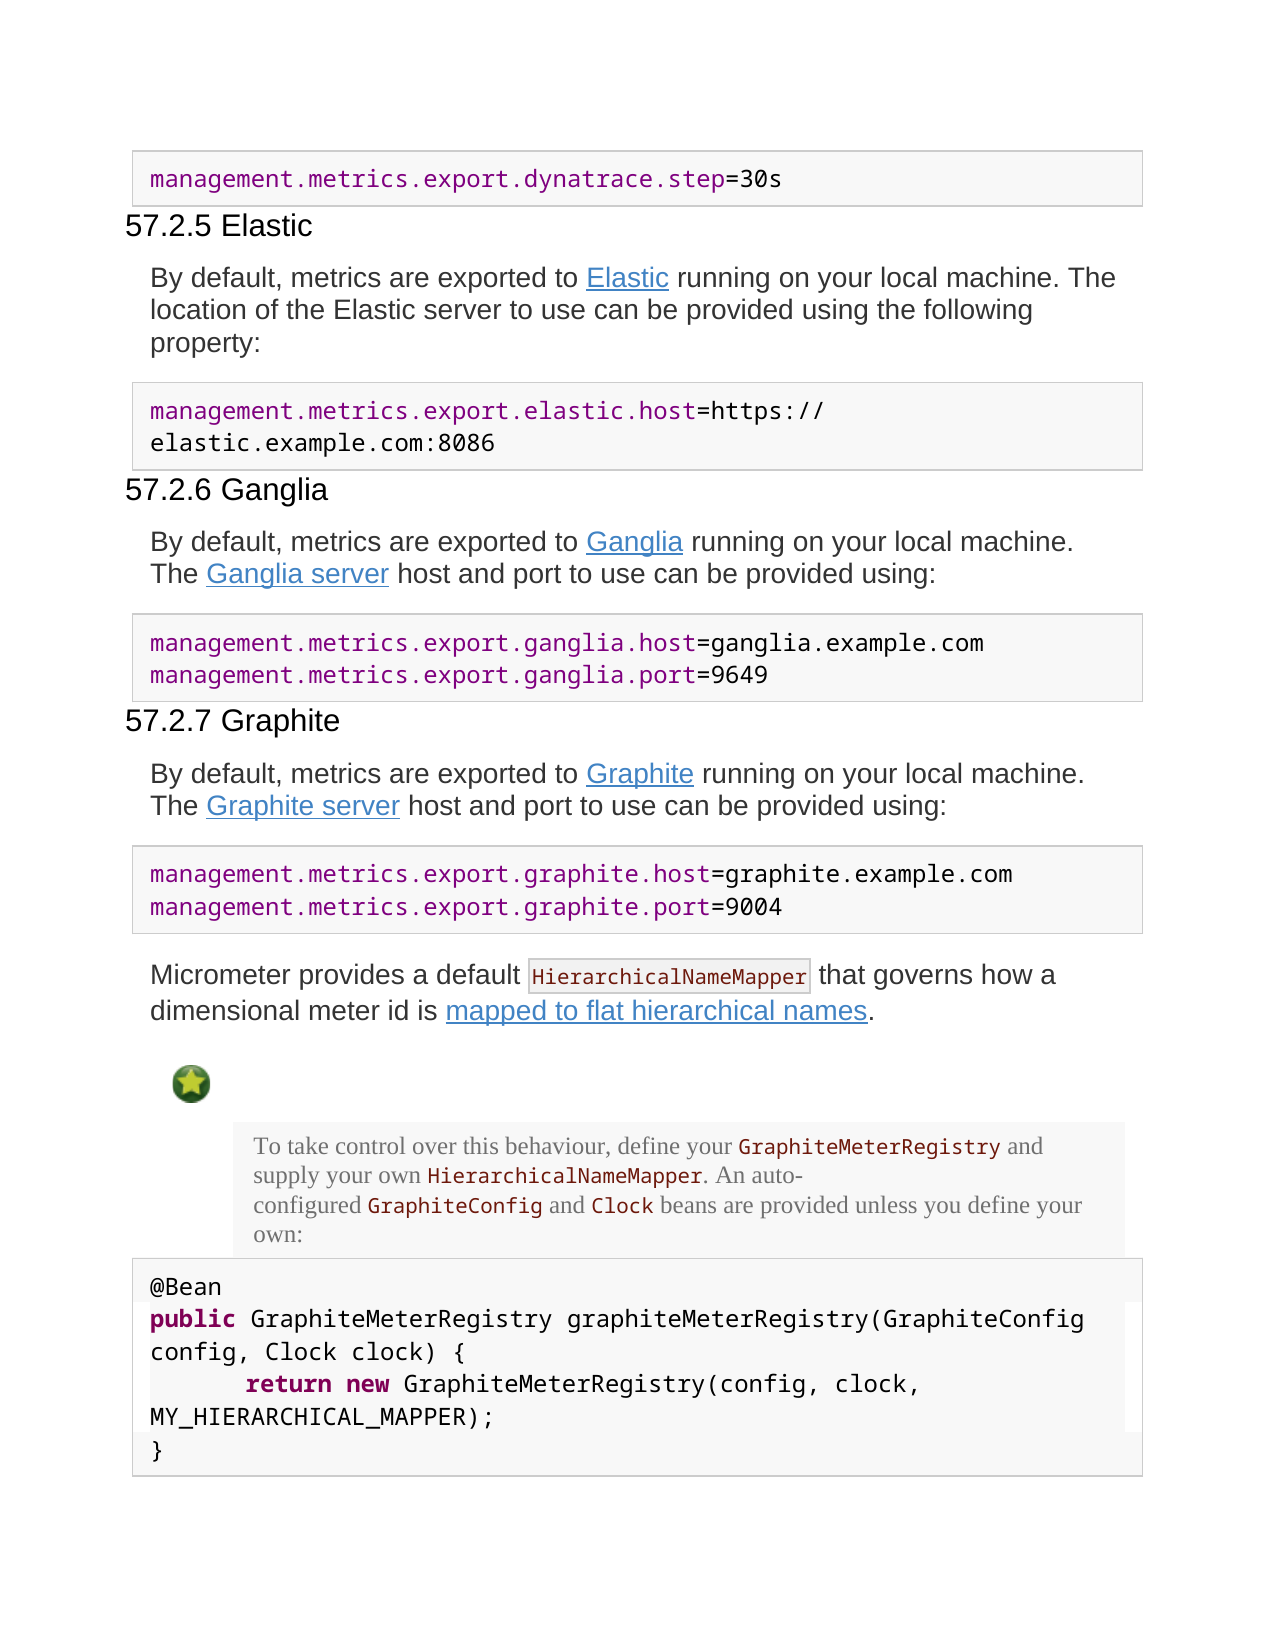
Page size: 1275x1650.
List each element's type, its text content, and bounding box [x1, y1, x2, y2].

text @Bean [133, 1259, 1142, 1302]
table_cell To take control over this behaviour, define your GraphiteMeterRegistry and supply your own HierarchicalNameMapper. An auto-configured GraphiteConfig and Clock beans are provided unless you define your own: [233, 1122, 1125, 1257]
text return new GraphiteMeterRegistry(config, clock, MY_HIERARCHICAL_MAPPER); [150, 1367, 1125, 1421]
text public GraphiteMeterRegistry graphiteMeterRegistry(GraphiteConfig config, Clock clock) { [150, 1302, 1125, 1367]
subtitle 57.2.5 Elastic [125, 207, 1125, 242]
subtitle 57.2.6 Ganglia [125, 471, 1125, 507]
text management.metrics.export.dynatrace.step=30s [133, 152, 1142, 205]
text By default, metrics are exported to Ganglia running on your local machine. The Ganglia server host and port to use can be provided using: [150, 525, 1125, 590]
text By default, metrics are exported to Graphite running on your local machine. The Graphite server host and port to use can be provided using: [150, 757, 1125, 822]
text management.metrics.export.graphite.host=graphite.example.com [133, 847, 1142, 878]
table_header [150, 1050, 233, 1257]
text By default, metrics are exported to Elastic running on your local machine. The location of the Elastic server to use can be provided using the following property: [150, 261, 1125, 358]
subtitle 57.2.7 Graphite [125, 702, 1125, 738]
text management.metrics.export.graphite.port=9004 [133, 878, 1142, 933]
text management.metrics.export.ganglia.host=ganglia.example.com [133, 615, 1142, 646]
text management.metrics.export.elastic.host=https://elastic.example.com:8086 [133, 383, 1142, 469]
text Micrometer provides a default HierarchicalNameMapper that governs how a dimensional meter id is mapped to flat hierarchical names. [150, 958, 1125, 1026]
text management.metrics.export.ganglia.port=9649 [133, 646, 1142, 701]
picture [172, 1065, 211, 1103]
text } [133, 1421, 1142, 1475]
